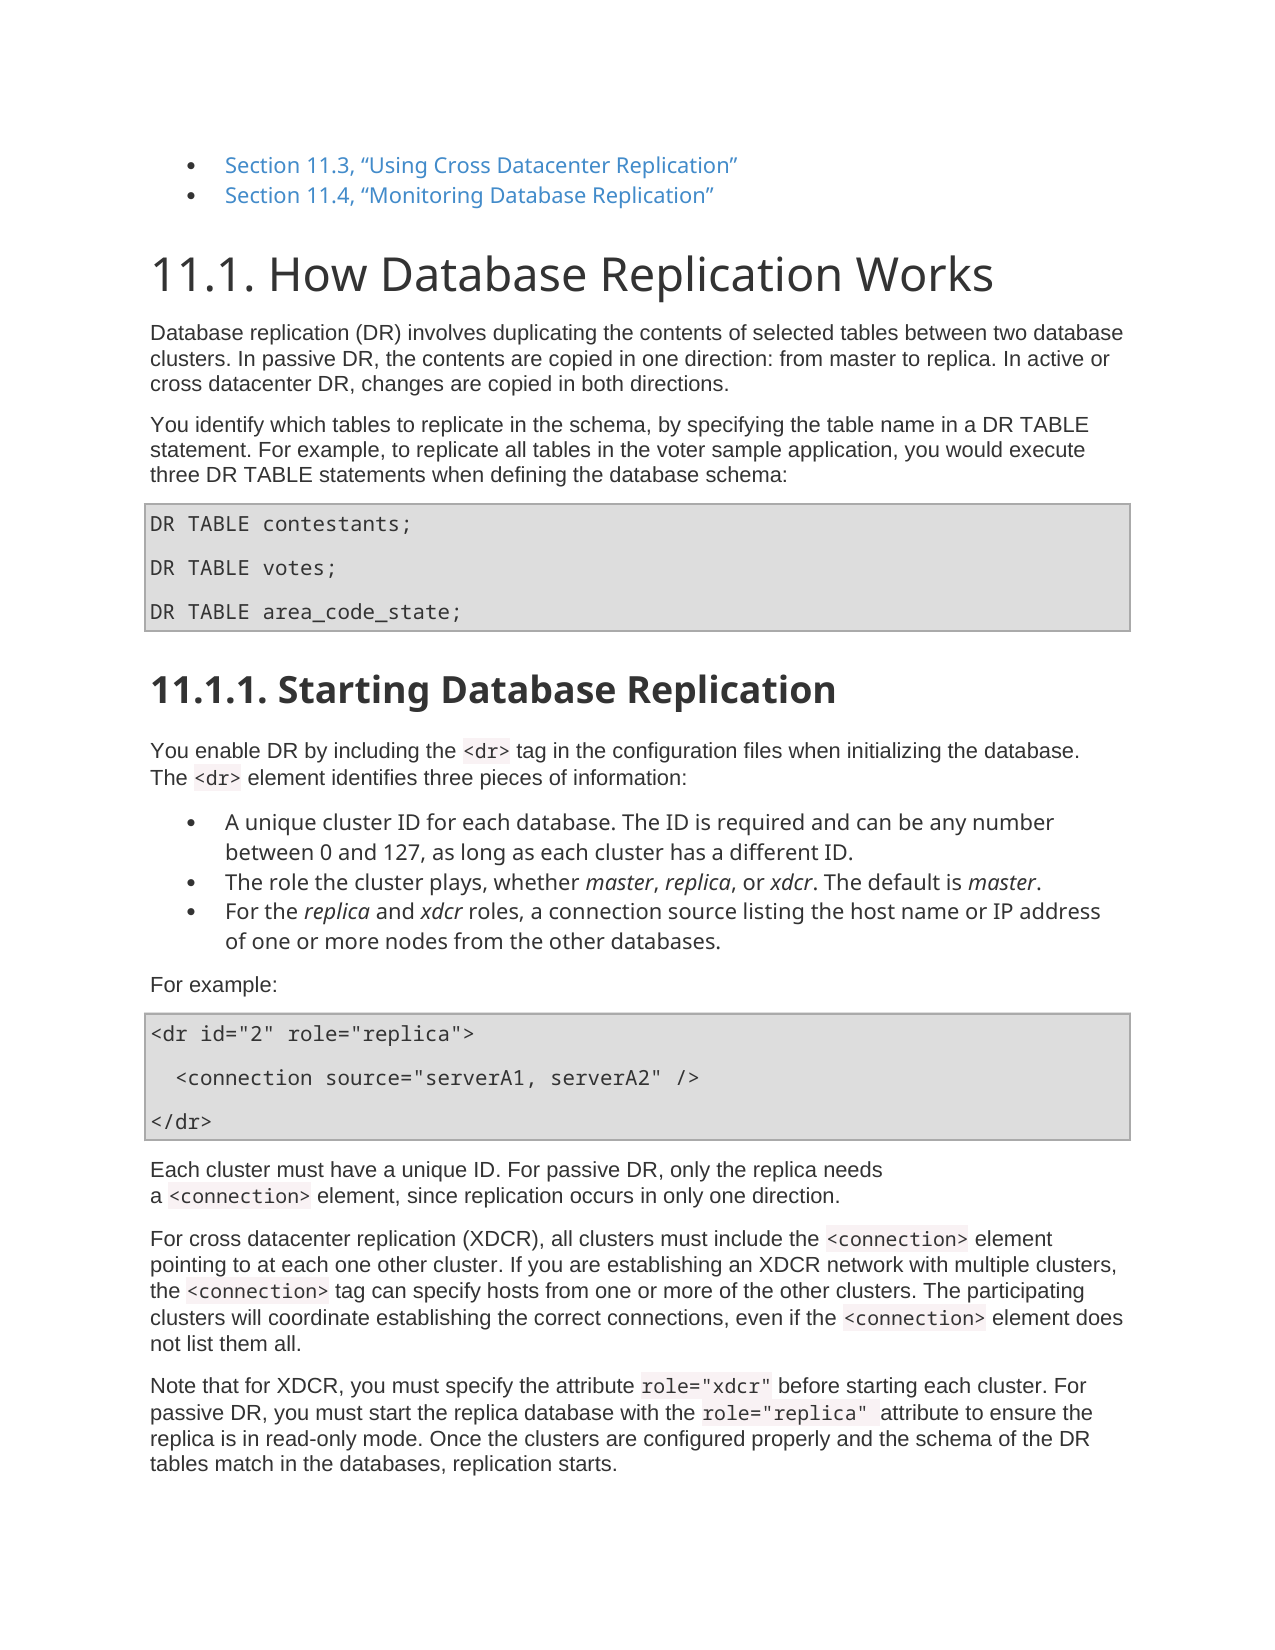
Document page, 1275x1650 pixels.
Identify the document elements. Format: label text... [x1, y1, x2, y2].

text For cross datacenter replication (XDCR), all clusters must include the <connection> element pointing to at each one other cluster. If you are establishing an XDCR network with multiple clusters, the <connection> tag can specify hosts from one or more of the other clusters. The participating clusters will coordinate establishing the correct connections, even if the <connection> element does not list them all. [150, 1225, 1125, 1356]
list Section 11.4, “Monitoring Database Replication” [187, 180, 1125, 209]
text <connection source="serverA1, serverA2" /> [146, 1056, 1129, 1091]
text <dr id="2" role="replica"> [146, 1015, 1129, 1047]
text You identify which tables to replicate in the schema, by specifying the table name in a DR TABLE statement. For example, to replicate all tables in the voter sample application, you would execute three DR TABLE statements when defining the database schema: [150, 412, 1125, 487]
text DR TABLE contestants; [146, 505, 1129, 537]
subtitle 11.1.1. Starting Database Replication [150, 663, 1125, 714]
text DR TABLE votes; [146, 547, 1129, 582]
text You enable DR by including the <dr> tag in the configuration files when initializing the database. The <dr> element identifies three pieces of information: [150, 737, 1125, 791]
text For example: [150, 972, 1125, 997]
list The role the cluster plays, whether master, replica, or xdcr. The default is master. [187, 867, 1125, 896]
list Section 11.3, “Using Cross Datacenter Replication” [187, 150, 1125, 180]
text Database replication (DR) involves duplicating the contents of selected tables between two database clusters. In passive DR, the contents are copied in one direction: from master to replica. In active or cross datacenter DR, changes are copied in both directions. [150, 320, 1125, 396]
text DR TABLE area_code_state; [146, 591, 1129, 630]
list For the replica and xdcr roles, a connection source listing the host name or IP address of one or more nodes from the other databases. [187, 896, 1125, 956]
text </dr> [146, 1101, 1129, 1139]
text Note that for XDCR, you must specify the attribute role="xdcr" before starting each cluster. For passive DR, you must start the replica database with the role="replica" attribute to ensure the replica is in read-only mode. Once the clusters are configured properly and the schema of the DR tables match in the databases, replication starts. [150, 1372, 1125, 1476]
subtitle 11.1. How Database Replication Works [150, 241, 1125, 305]
text Each cluster must have a unique ID. For passive DR, only the replica needs a <connection> element, since replication occurs in only one direction. [150, 1157, 1125, 1209]
list A unique cluster ID for each database. The ID is required and can be any number between 0 and 127, as long as each cluster has a different ID. [187, 807, 1125, 867]
